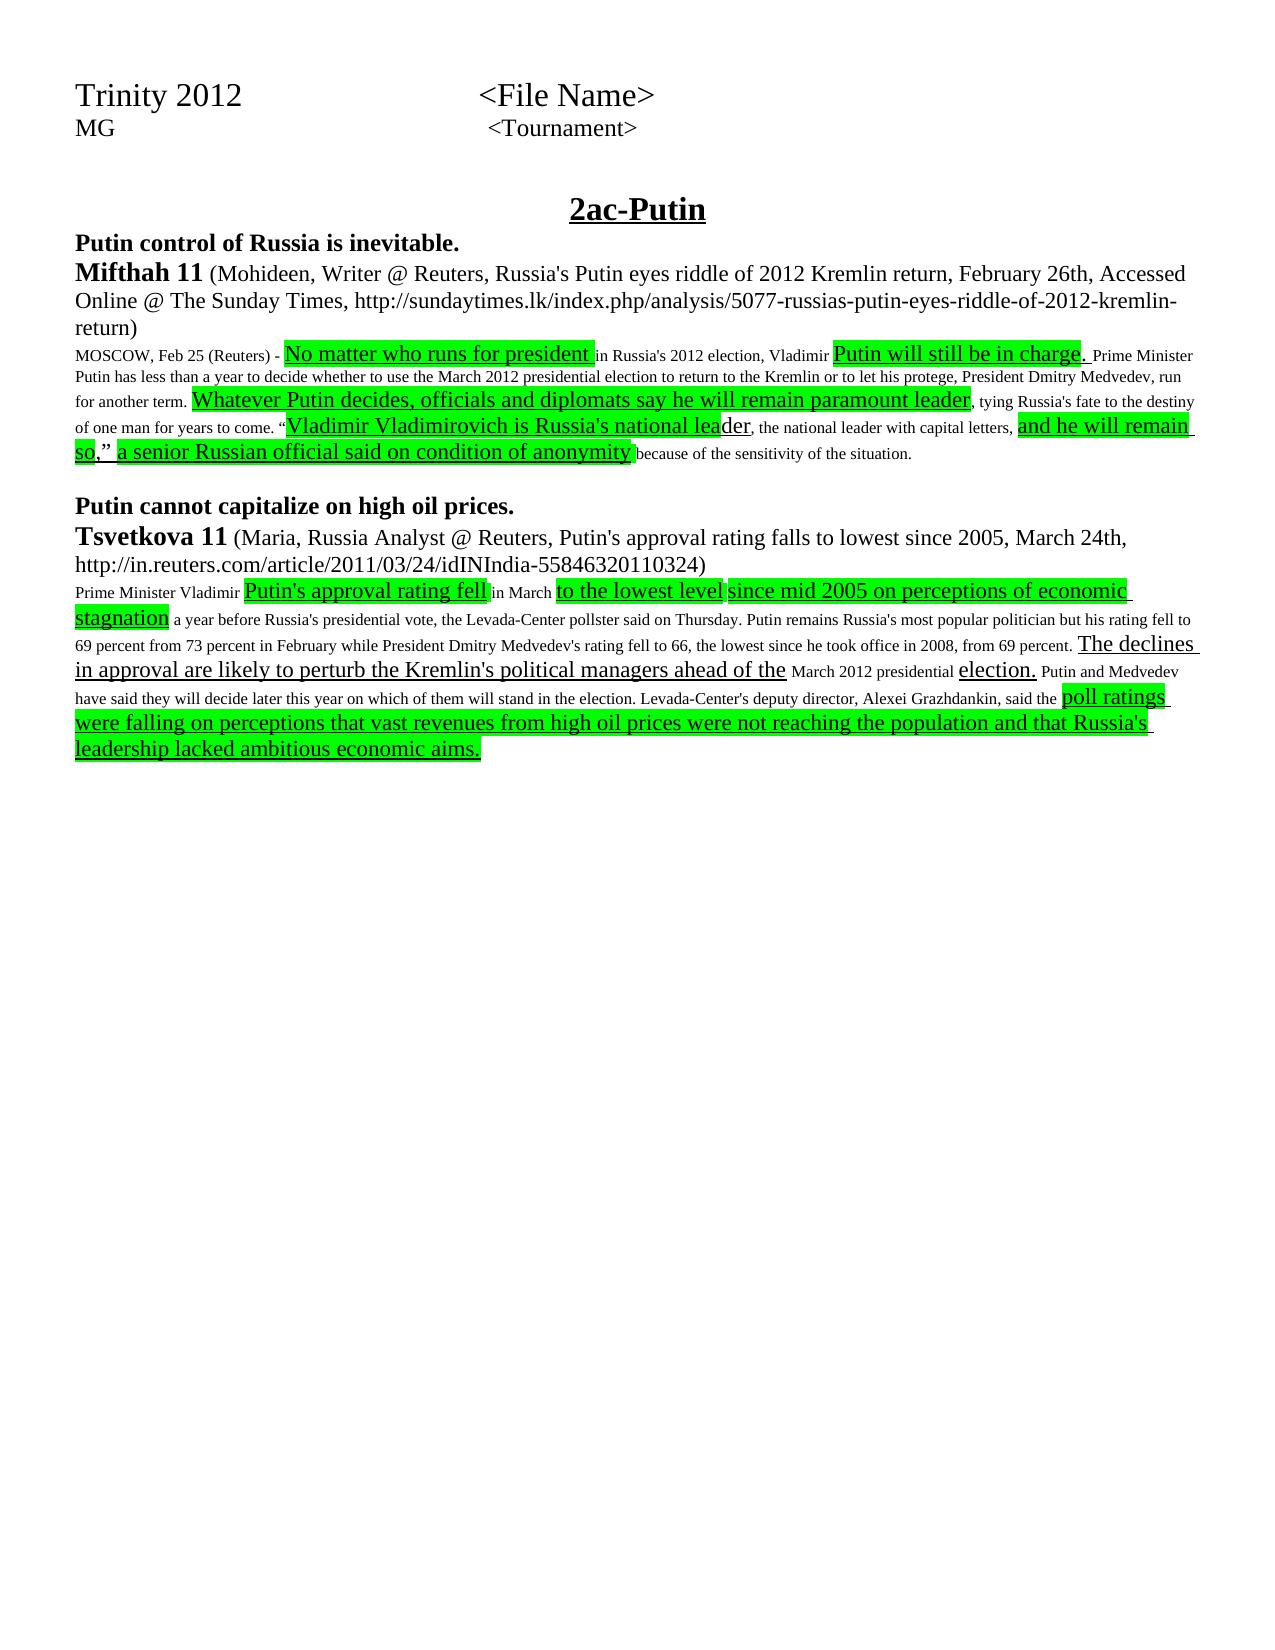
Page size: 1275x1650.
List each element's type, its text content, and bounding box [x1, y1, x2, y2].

text Mifthah 11 (Mohideen, Writer @ Reuters, Russia's Putin eyes riddle of 2012 Kremlin return, February 26th, Accessed Online @ The Sunday Times, http://sundaytimes.lk/index.php/analysis/5077-russias-putin-eyes-riddle-of-2012-kremlin-return) [75, 256, 1200, 340]
text Prime Minister Vladimir Putin's approval rating fell in March to the lowest level since mid 2005 on perceptions of economic stagnation a year before Russia's presidential vote, the Levada-Center pollster said on Thursday. Putin remains Russia's most popular politician but his rating fell to 69 percent from 73 percent in February while President Dmitry Medvedev's rating fell to 66, the lowest since he took office in 2008, from 69 percent. The declines in approval are likely to perturb the Kremlin's political managers ahead of the March 2012 presidential election. Putin and Medvedev have said they will decide later this year on which of them will stand in the election. Levada-Center's deputy director, Alexei Grazhdankin, said the poll ratings were falling on perceptions that vast revenues from high oil prices were not reaching the population and that Russia's leadership lacked ambitious economic aims. [75, 577, 1200, 762]
text Putin cannot capitalize on high oil prices. [75, 491, 1200, 520]
text Tsvetkova 11 (Maria, Russia Analyst @ Reuters, Putin's approval rating falls to lowest since 2005, March 24th, http://in.reuters.com/article/2011/03/24/idINIndia-55846320110324) [75, 520, 1200, 577]
text Putin control of Russia is inevitable. [75, 228, 1200, 256]
subtitle 2ac-Putin [75, 189, 1200, 228]
text MOSCOW, Feb 25 (Reuters) - No matter who runs for president in Russia's 2012 election, Vladimir Putin will still be in charge. Prime Minister Putin has less than a year to decide whether to use the March 2012 presidential election to return to the Kremlin or to let his protege, President Dmitry Medvedev, run for another term. Whatever Putin decides, officials and diplomats say he will remain paramount leader, tying Russia's fate to the destiny of one man for years to come. “Vladimir Vladimirovich is Russia's national leader, the national leader with capital letters, and he will remain so,” a senior Russian official said on condition of anonymity because of the sensitivity of the situation. [75, 340, 1200, 465]
